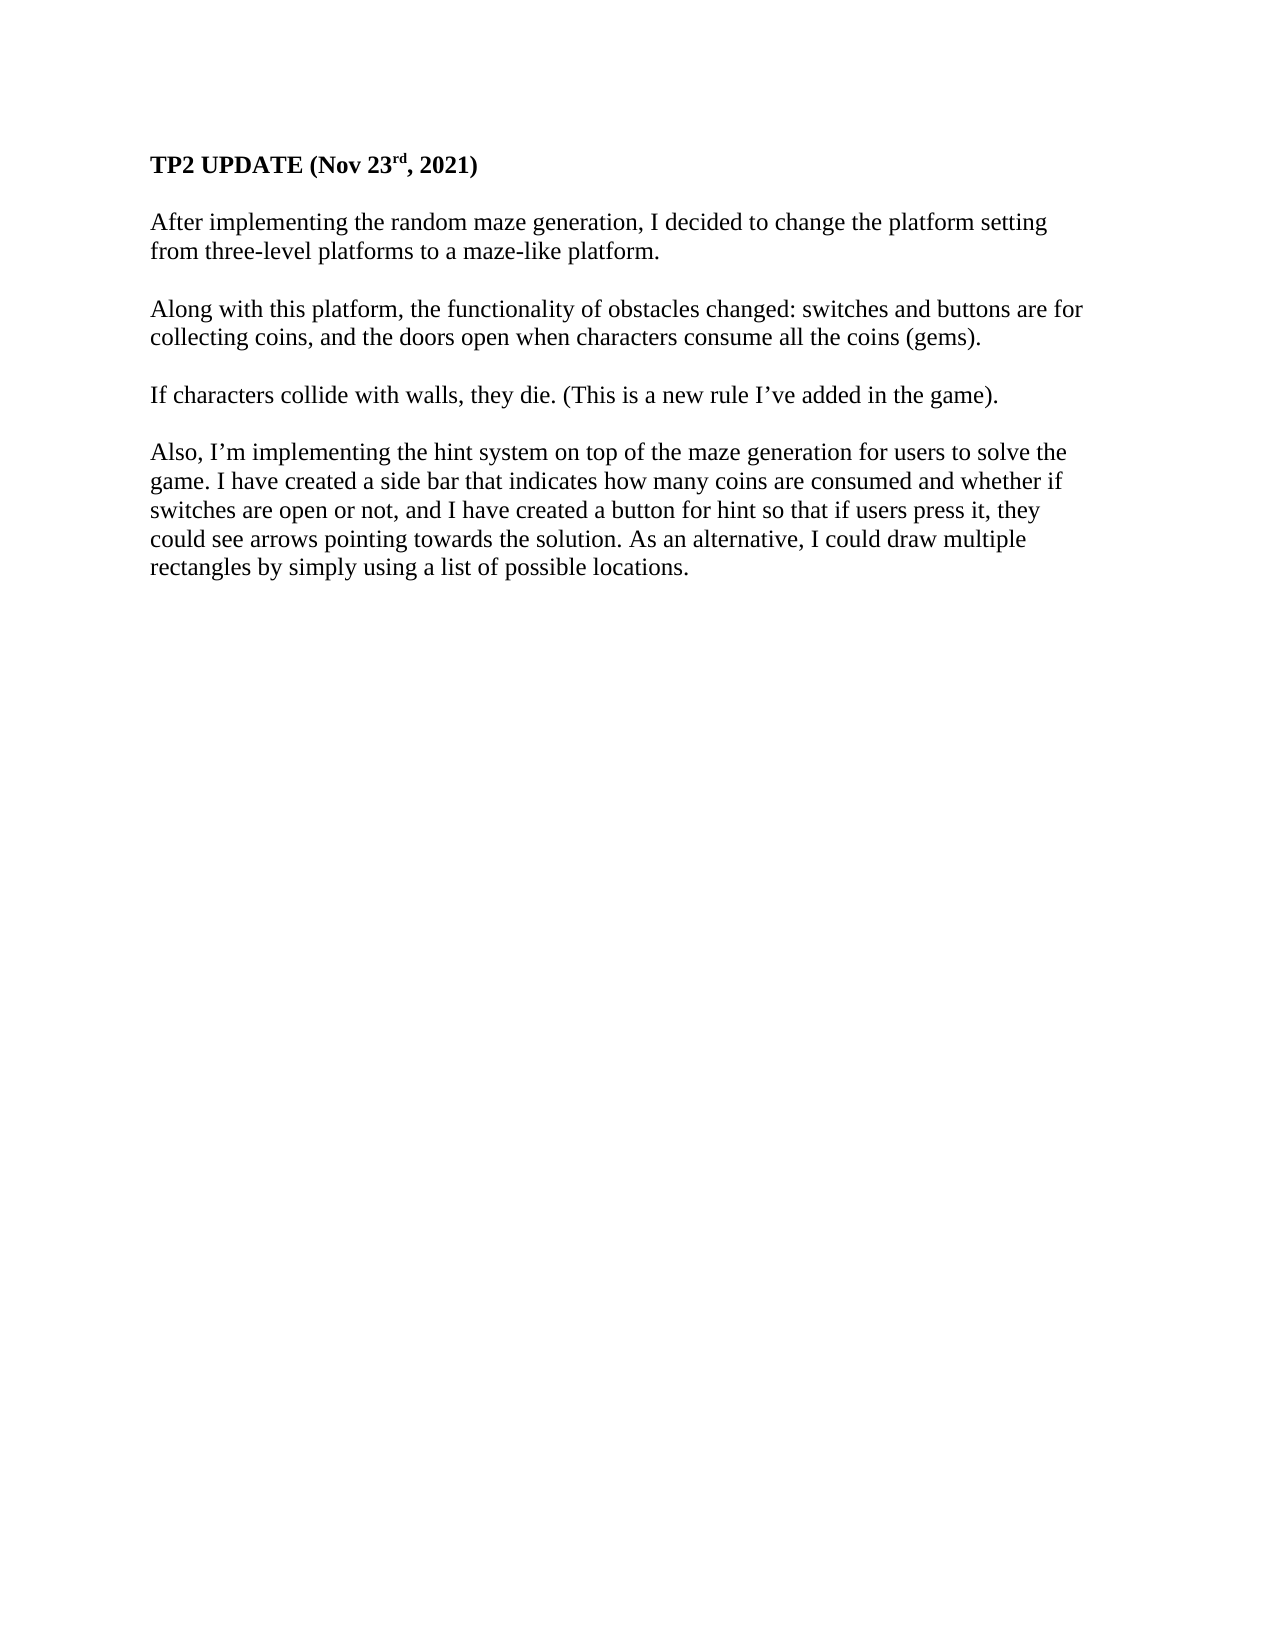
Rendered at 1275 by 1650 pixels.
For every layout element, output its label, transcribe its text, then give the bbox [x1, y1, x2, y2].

text After implementing the random maze generation, I decided to change the platform setting from three-level platforms to a maze-like platform. [150, 207, 1100, 265]
text TP2 UPDATE (Nov 23rd, 2021) [150, 150, 1100, 179]
text Along with this platform, the functionality of obstacles changed: switches and buttons are for collecting coins, and the doors open when characters consume all the coins (gems). [150, 294, 1100, 351]
text Also, I’m implementing the hint system on top of the maze generation for users to solve the game. I have created a side bar that indicates how many coins are consumed and whether if switches are open or not, and I have created a button for hint so that if users press it, they could see arrows pointing towards the solution. As an alternative, I could draw multiple rectangles by simply using a list of possible locations. [150, 437, 1100, 581]
text If characters collide with walls, they die. (This is a new rule I’ve added in the game). [150, 380, 1100, 409]
